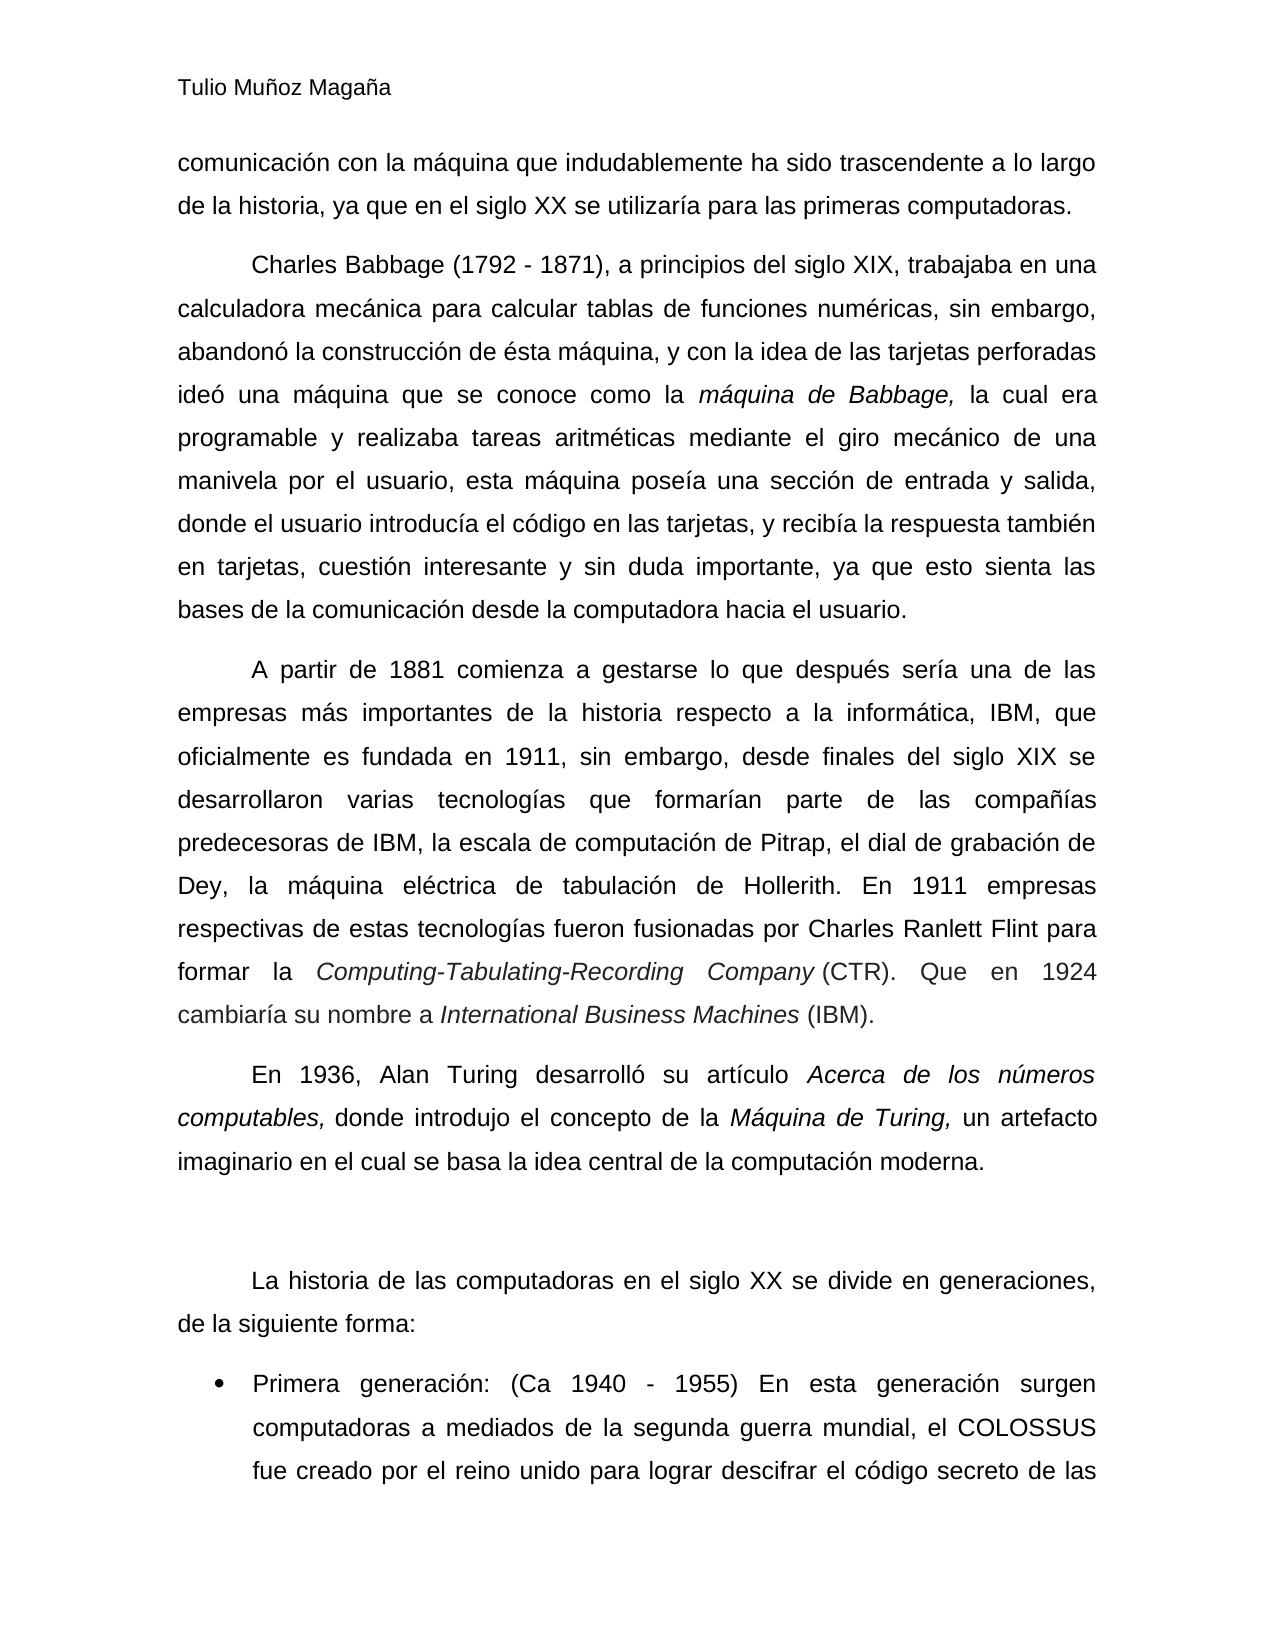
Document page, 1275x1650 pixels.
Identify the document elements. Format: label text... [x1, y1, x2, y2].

text La historia de las computadoras en el siglo XX se divide en generaciones, de la siguiente forma: [177, 1266, 1098, 1338]
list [215, 1369, 1098, 1484]
text Charles Babbage (1792 - 1871), a principios del siglo XIX, trabajaba en una calculadora mecánica para calcular tablas de funciones numéricas, sin embargo, abandonó la construcción de ésta máquina, y con la idea de las tarjetas perforadas ideó una máquina que se conoce como la máquina de Babbage, la cual era programable y realizaba tareas aritméticas mediante el giro mecánico de una manivela por el usuario, esta máquina poseía una sección de entrada y salida, donde el usuario introducía el código en las tarjetas, y recibía la respuesta también en tarjetas, cuestión interesante y sin duda importante, ya que esto sienta las bases de la comunicación desde la computadora hacia el usuario. [177, 251, 1098, 624]
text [177, 148, 1098, 219]
text A partir de 1881 comienza a gestarse lo que después sería una de las empresas más importantes de la historia respecto a la informática, IBM, que oficialmente es fundada en 1911, sin embargo, desde finales del siglo XIX se desarrollaron varias tecnologías que formarían parte de las compañías predecesoras de IBM, la escala de computación de Pitrap, el dial de grabación de Dey, la máquina eléctrica de tabulación de Hollerith. En 1911 empresas respectivas de estas tecnologías fueron fusionadas por Charles Ranlett Flint para formar la Computing-Tabulating-Recording Company (CTR). Que en 1924 cambiaría su nombre a International Business Machines (IBM). [177, 655, 1098, 1029]
text En 1936, Alan Turing desarrolló su artículo Acerca de los números computables, donde introdujo el concepto de la Máquina de Turing, un artefacto imaginario en el cual se basa la idea central de la computación moderna. [177, 1060, 1098, 1176]
